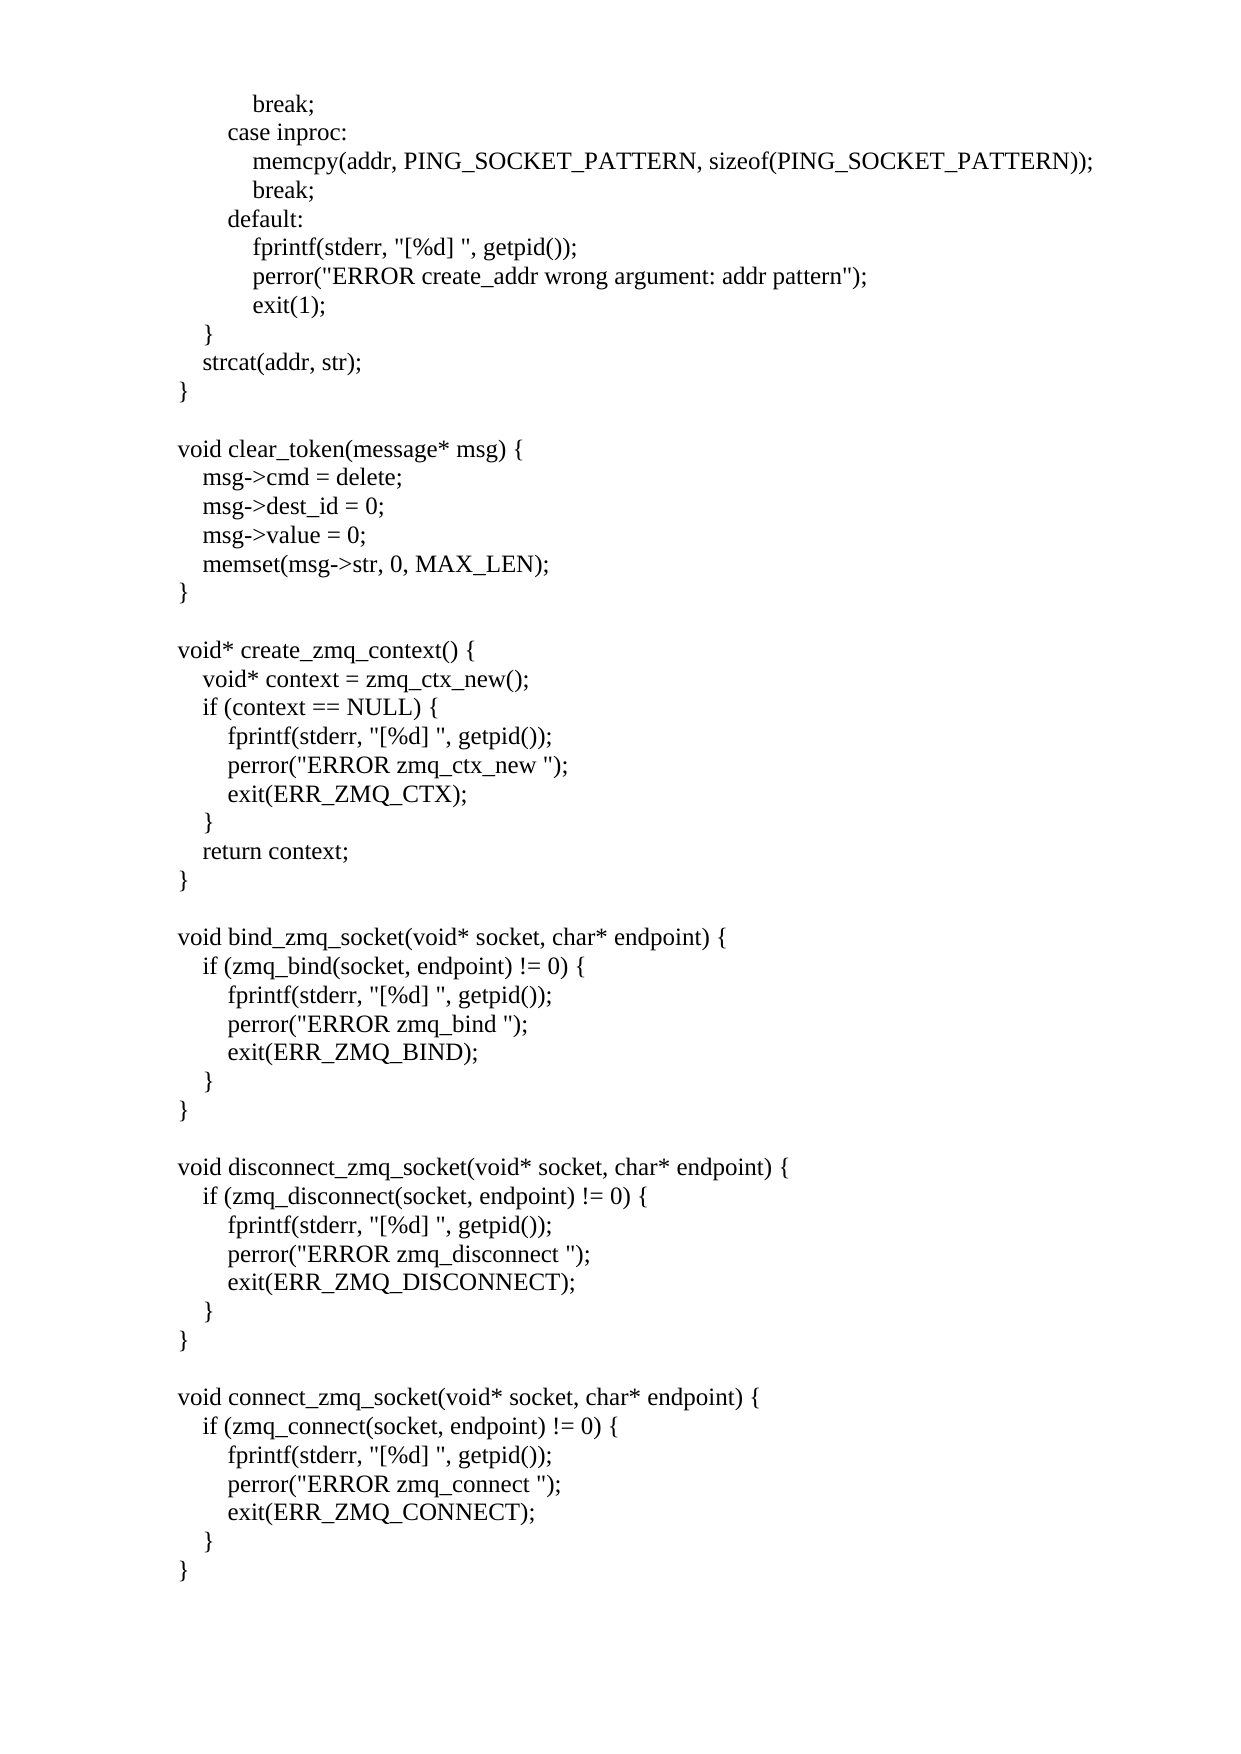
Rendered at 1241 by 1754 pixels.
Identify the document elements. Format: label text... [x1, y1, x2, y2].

list msg->value = 0; [177, 520, 1152, 549]
list perror("ERROR zmq_connect "); [177, 1469, 1152, 1497]
list } [177, 1296, 1152, 1325]
list } [177, 577, 1152, 606]
list exit(1); [177, 290, 1152, 319]
list memset(msg->str, 0, MAX_LEN); [177, 549, 1152, 577]
list fprintf(stderr, "[%d] ", getpid()); [177, 1210, 1152, 1239]
list break; [177, 89, 1152, 117]
list } [177, 1526, 1152, 1555]
list exit(ERR_ZMQ_BIND); [177, 1037, 1152, 1066]
list perror("ERROR zmq_disconnect "); [177, 1239, 1152, 1267]
list } [177, 1325, 1152, 1354]
list exit(ERR_ZMQ_CONNECT); [177, 1497, 1152, 1526]
list if (zmq_connect(socket, endpoint) != 0) { [177, 1411, 1152, 1440]
list void* create_zmq_context() { [177, 635, 1152, 664]
list perror("ERROR zmq_bind "); [177, 1009, 1152, 1037]
list void bind_zmq_socket(void* socket, char* endpoint) { [177, 922, 1152, 951]
list return context; [177, 836, 1152, 865]
list perror("ERROR create_addr wrong argument: addr pattern"); [177, 261, 1152, 290]
list if (zmq_disconnect(socket, endpoint) != 0) { [177, 1181, 1152, 1210]
list memcpy(addr, PING_SOCKET_PATTERN, sizeof(PING_SOCKET_PATTERN)); [177, 146, 1152, 175]
list msg->dest_id = 0; [177, 491, 1152, 520]
list case inproc: [177, 117, 1152, 146]
list fprintf(stderr, "[%d] ", getpid()); [177, 721, 1152, 750]
list void* context = zmq_ctx_new(); [177, 664, 1152, 692]
list void disconnect_zmq_socket(void* socket, char* endpoint) { [177, 1152, 1152, 1181]
list } [177, 807, 1152, 836]
list msg->cmd = delete; [177, 462, 1152, 491]
list } [177, 1095, 1152, 1124]
list } [177, 1066, 1152, 1095]
list void connect_zmq_socket(void* socket, char* endpoint) { [177, 1382, 1152, 1411]
list if (zmq_bind(socket, endpoint) != 0) { [177, 951, 1152, 980]
list void clear_token(message* msg) { [177, 434, 1152, 462]
list perror("ERROR zmq_ctx_new "); [177, 750, 1152, 779]
list } [177, 319, 1152, 347]
list strcat(addr, str); [177, 347, 1152, 376]
list fprintf(stderr, "[%d] ", getpid()); [177, 980, 1152, 1009]
list if (context == NULL) { [177, 692, 1152, 721]
list } [177, 1555, 1152, 1584]
list default: [177, 204, 1152, 232]
list } [177, 865, 1152, 894]
list exit(ERR_ZMQ_CTX); [177, 779, 1152, 807]
list fprintf(stderr, "[%d] ", getpid()); [177, 232, 1152, 261]
list fprintf(stderr, "[%d] ", getpid()); [177, 1440, 1152, 1469]
list exit(ERR_ZMQ_DISCONNECT); [177, 1267, 1152, 1296]
list } [177, 376, 1152, 405]
list break; [177, 175, 1152, 204]
